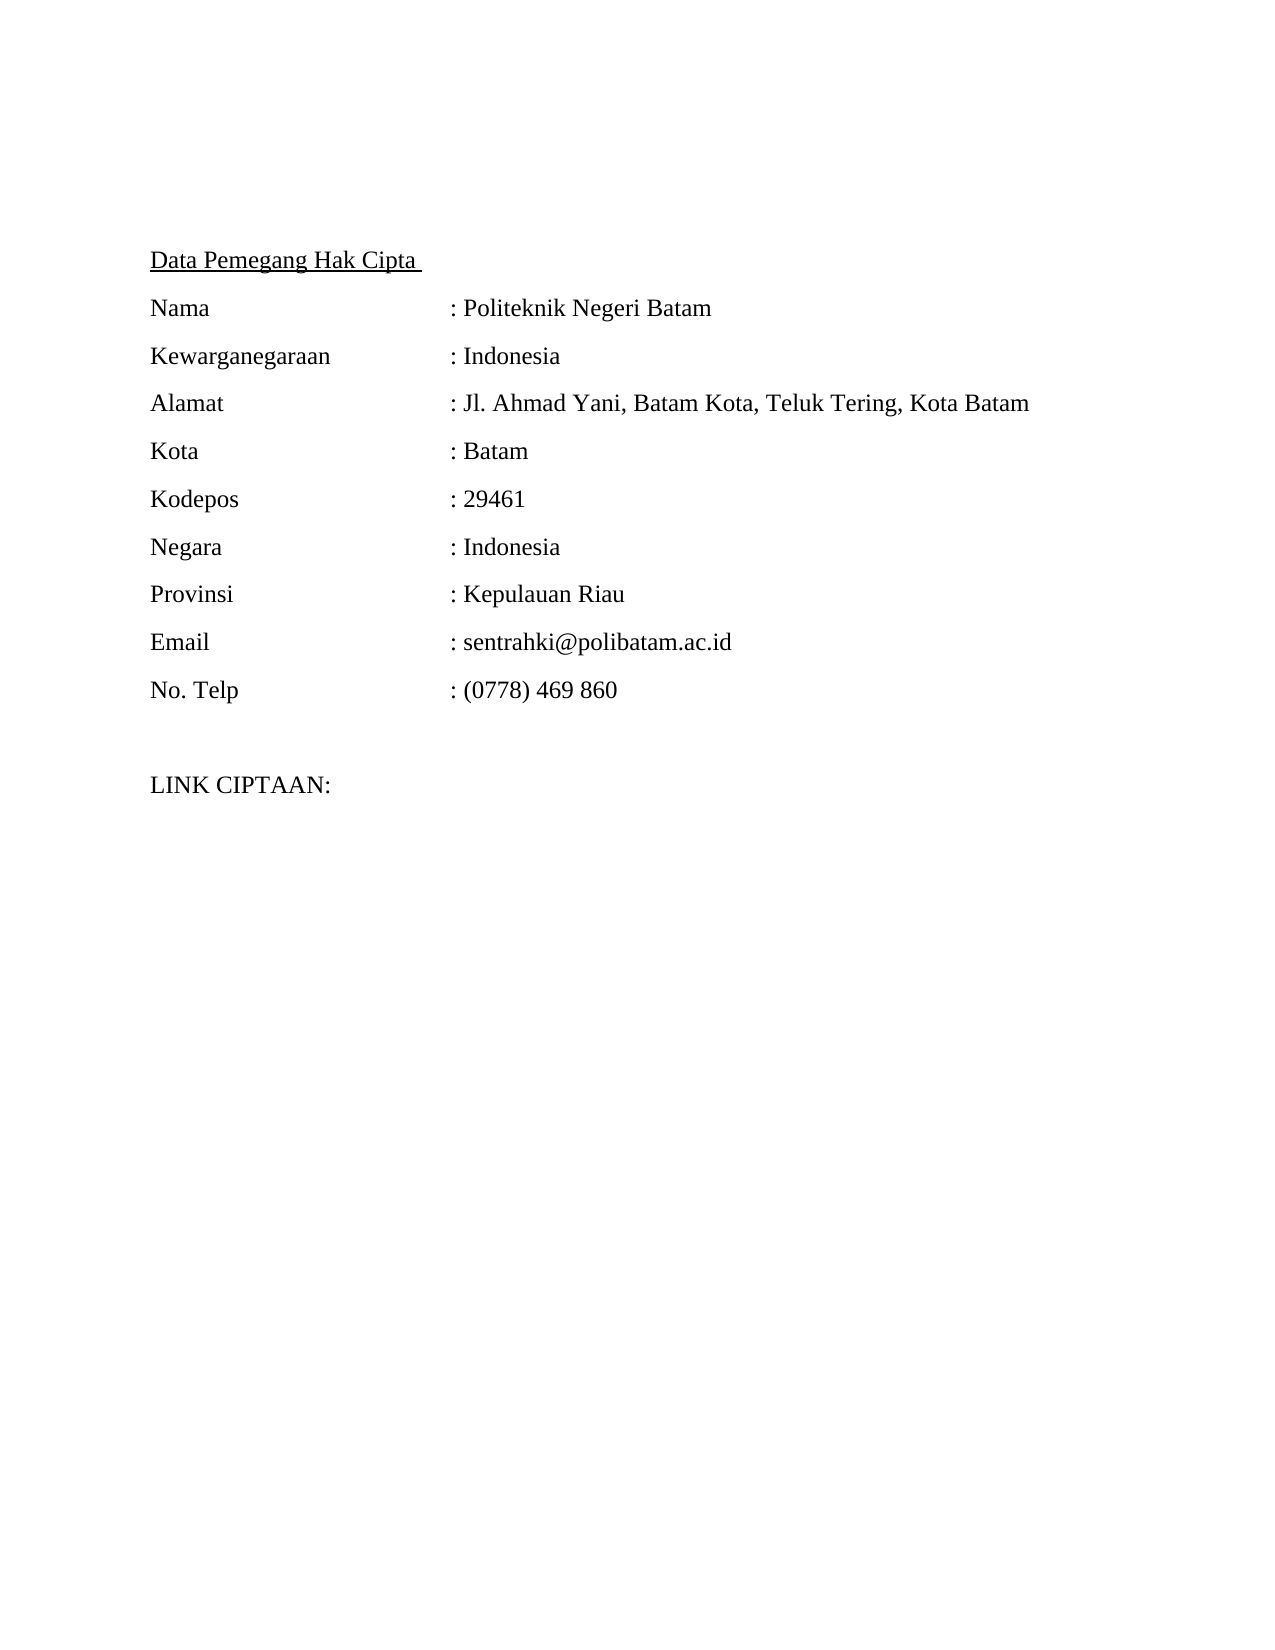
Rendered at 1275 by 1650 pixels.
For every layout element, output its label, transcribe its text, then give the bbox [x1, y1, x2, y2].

text Data Pemegang Hak Cipta [150, 245, 1125, 274]
text Negara : Indonesia [150, 532, 1125, 560]
text LINK CIPTAAN: [150, 770, 1125, 799]
text Provinsi : Kepulauan Riau [150, 579, 1125, 608]
text No. Telp : (0778) 469 860 [150, 675, 1125, 703]
text Email : sentrahki@polibatam.ac.id [150, 627, 1125, 656]
text Kota : Batam [150, 436, 1125, 465]
text Kewarganegaraan : Indonesia [150, 341, 1125, 369]
text Nama : Politeknik Negeri Batam [150, 293, 1125, 322]
text Alamat : Jl. Ahmad Yani, Batam Kota, Teluk Tering, Kota Batam [150, 388, 1125, 417]
text Kodepos : 29461 [150, 484, 1125, 513]
